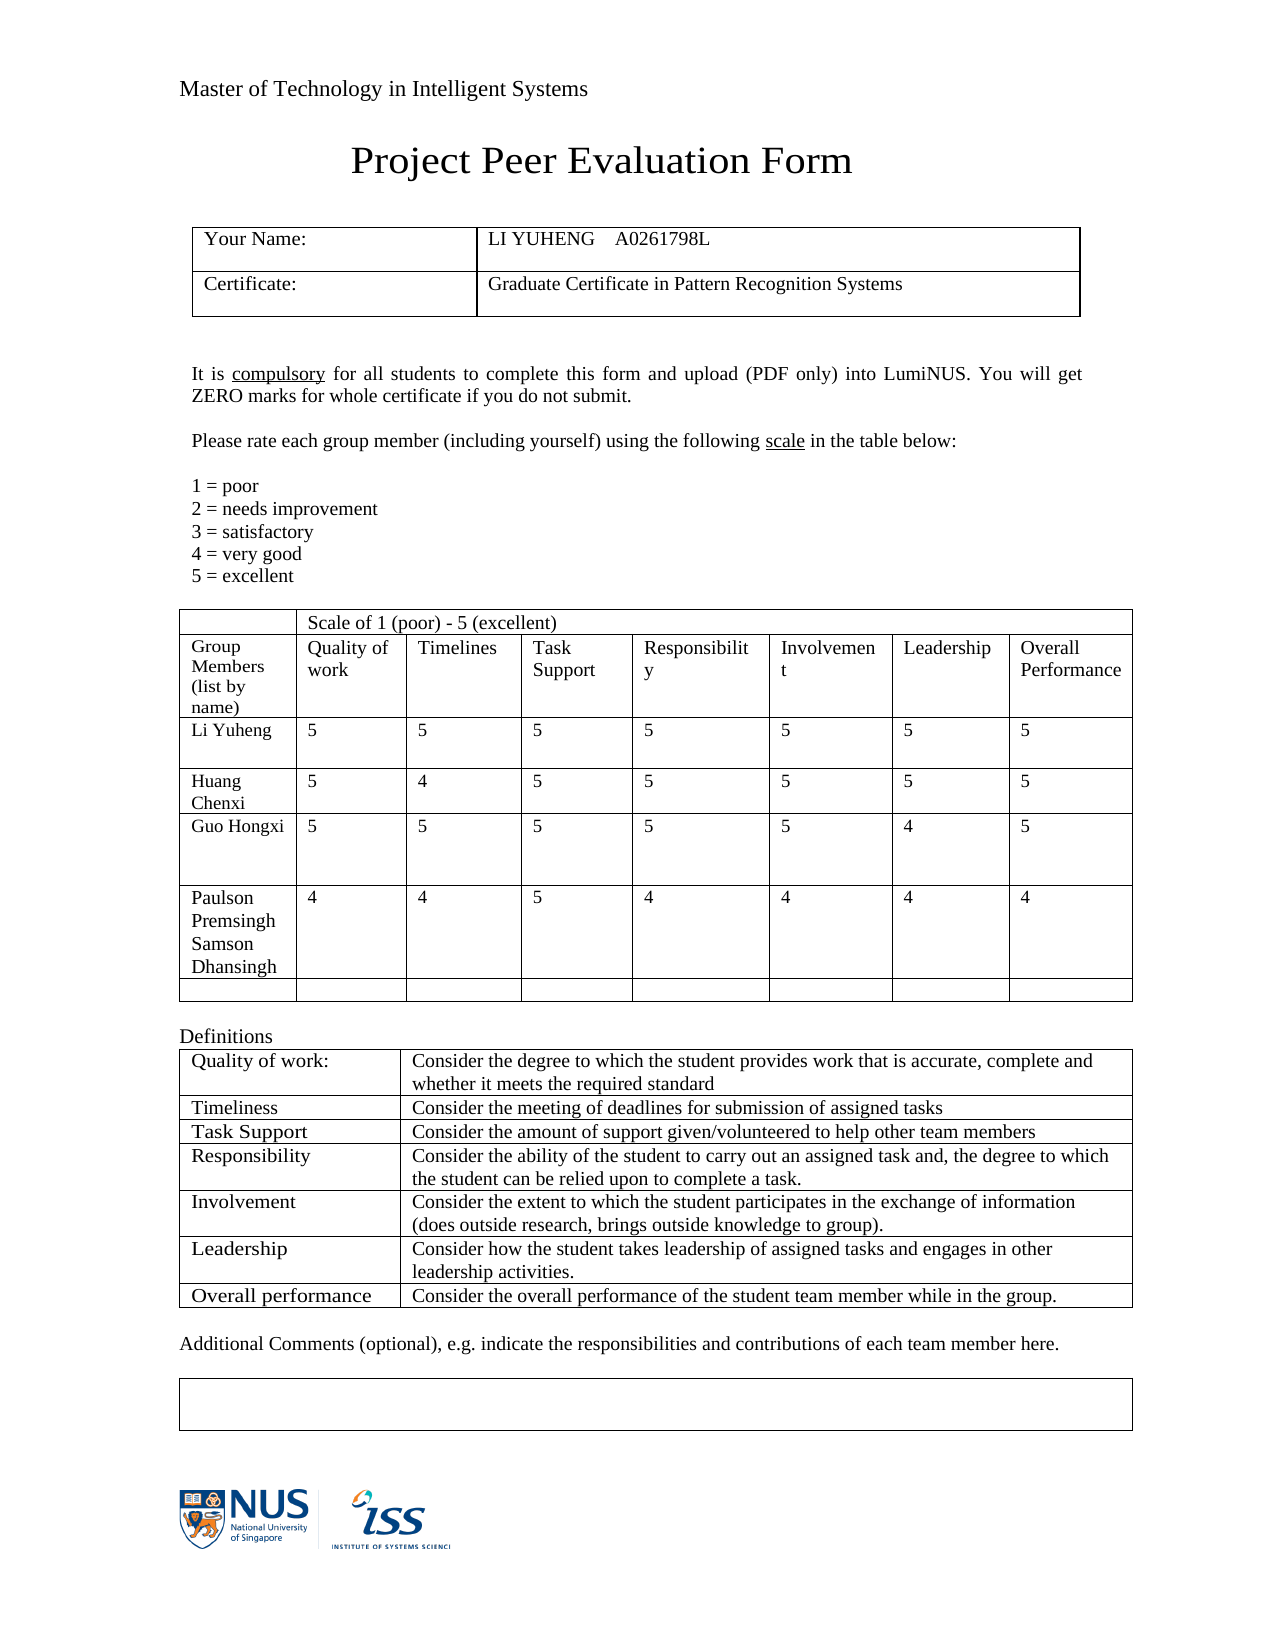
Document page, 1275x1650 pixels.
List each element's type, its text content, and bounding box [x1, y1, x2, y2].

text Please rate each group member (including yourself) using the following scale in the table below: [191, 429, 1133, 452]
table_cell 5 [770, 718, 892, 768]
table_cell 5 [893, 718, 1009, 768]
table_cell [407, 979, 521, 1001]
table_cell 5 [522, 814, 632, 885]
table_cell 5 [522, 718, 632, 768]
table_cell [180, 979, 296, 1001]
table_cell 5 [1010, 814, 1132, 885]
table_cell [893, 979, 1009, 1001]
table_cell 4 [297, 886, 406, 978]
table_header [180, 610, 296, 634]
table_cell Certificate: [193, 272, 476, 316]
table_cell 5 [770, 769, 892, 813]
table_cell 5 [633, 814, 769, 885]
table_cell Li Yuheng [180, 718, 296, 768]
table_cell 4 [1010, 886, 1132, 978]
table_cell Consider the amount of support given/volunteered to help other team members [401, 1120, 1132, 1143]
table_cell 5 [522, 886, 632, 978]
table_cell Quality of work [297, 635, 406, 717]
table_cell Paulson Premsingh Samson Dhansingh [180, 886, 296, 978]
table_header LI YUHENG A0261798L [478, 228, 1079, 271]
table_cell [770, 979, 892, 1001]
table_cell [297, 979, 406, 1001]
table_cell [522, 979, 632, 1001]
table_cell 5 [633, 769, 769, 813]
table_cell 4 [770, 886, 892, 978]
text 2 = needs improvement 3 = satisfactory [191, 497, 386, 542]
table_cell Consider how the student takes leadership of assigned tasks and engages in other leadership activities. [401, 1237, 1132, 1283]
table_cell 5 [1010, 769, 1132, 813]
text Project Peer Evaluation Form [350, 137, 1133, 182]
table_cell 5 [297, 718, 406, 768]
table_cell Involvement [770, 635, 892, 717]
table_cell Guo Hongxi [180, 814, 296, 885]
table_cell [1010, 979, 1132, 1001]
table_cell Consider the extent to which the student participates in the exchange of information (does outside research, brings outside knowledge to group). [401, 1191, 1132, 1236]
table_header Quality of work: [180, 1050, 400, 1095]
table_cell 5 [770, 814, 892, 885]
table_cell Responsibility [180, 1144, 400, 1189]
table_header Scale of 1 (poor) - 5 (excellent) [297, 610, 1132, 634]
table_cell Graduate Certificate in Pattern Recognition Systems [478, 272, 1079, 316]
text It is compulsory for all students to complete this form and upload (PDF only) into LumiNUS. You will get ZERO marks for whole certificate if you do not submit. [191, 362, 1084, 407]
table_cell 5 [407, 814, 521, 885]
table_cell Task Support [522, 635, 632, 717]
table_header Your Name: [193, 228, 476, 271]
table_cell 5 [407, 718, 521, 768]
table_cell Group Members (list by name) [180, 635, 296, 717]
table_cell 4 [893, 886, 1009, 978]
table_cell Timeliness [180, 1096, 400, 1119]
text Definitions [179, 1024, 1133, 1048]
table_cell 5 [297, 769, 406, 813]
table_cell 4 [633, 886, 769, 978]
table_cell Consider the overall performance of the student team member while in the group. [401, 1284, 1132, 1307]
table_cell 5 [297, 814, 406, 885]
text 4 = very good 5 = excellent [191, 542, 310, 587]
table_cell 4 [407, 769, 521, 813]
text Additional Comments (optional), e.g. indicate the responsibilities and contributions of each team member here. [179, 1332, 1124, 1354]
table_header [180, 1379, 1132, 1430]
table_header Consider the degree to which the student provides work that is accurate, complete and whether it meets the required standard [401, 1050, 1132, 1095]
table_cell Responsibility [633, 635, 769, 717]
text 1 = poor [191, 474, 1133, 497]
picture [179, 1489, 451, 1549]
table_cell [633, 979, 769, 1001]
table_cell Consider the meeting of deadlines for submission of assigned tasks [401, 1096, 1132, 1119]
table_cell Leadership [180, 1237, 400, 1283]
table_cell Timelines [407, 635, 521, 717]
table_cell 5 [1010, 718, 1132, 768]
table_cell Consider the ability of the student to carry out an assigned task and, the degree to which the student can be relied upon to complete a task. [401, 1144, 1132, 1189]
table_cell 4 [407, 886, 521, 978]
table_cell 4 [893, 814, 1009, 885]
table_cell 5 [633, 718, 769, 768]
table_cell Involvement [180, 1191, 400, 1236]
table_cell Overall performance [180, 1284, 400, 1307]
table_cell Leadership [893, 635, 1009, 717]
table_cell Task Support [180, 1120, 400, 1143]
table_cell Overall Performance [1010, 635, 1132, 717]
table_cell 5 [893, 769, 1009, 813]
table_cell Huang Chenxi [180, 769, 296, 813]
table_cell 5 [522, 769, 632, 813]
